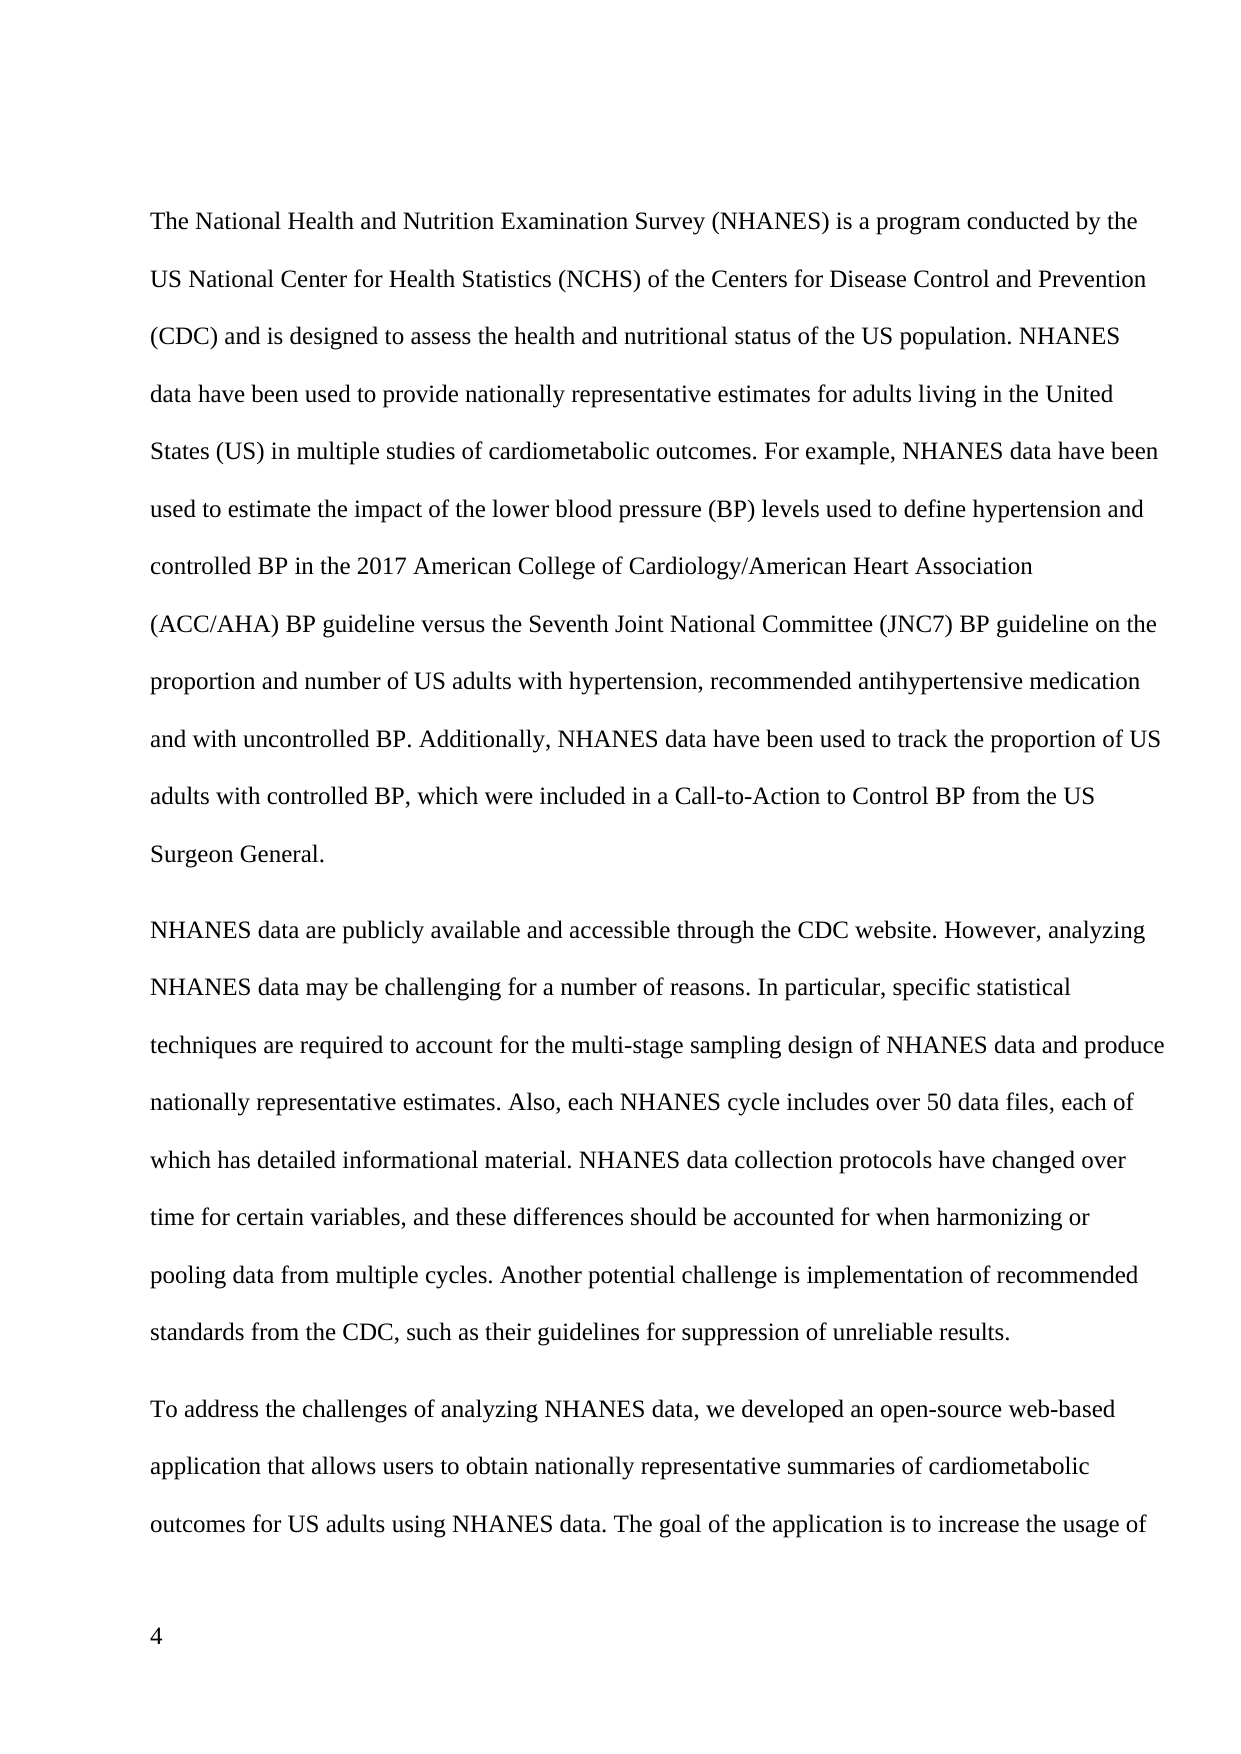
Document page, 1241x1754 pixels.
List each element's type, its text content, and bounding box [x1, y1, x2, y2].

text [150, 1394, 1165, 1537]
text The National Health and Nutrition Examination Survey (NHANES) is a program conducted by the US National Center for Health Statistics (NCHS) of the Centers for Disease Control and Prevention (CDC) and is designed to assess the health and nutritional status of the US population. NHANES data have been used to provide nationally representative estimates for adults living in the United States (US) in multiple studies of cardiometabolic outcomes. For example, NHANES data have been used to estimate the impact of the lower blood pressure (BP) levels used to define hypertension and controlled BP in the 2017 American College of Cardiology/American Heart Association (ACC/AHA) BP guideline versus the Seventh Joint National Committee (JNC7) BP guideline on the proportion and number of US adults with hypertension, recommended antihypertensive medication and with uncontrolled BP. Additionally, NHANES data have been used to track the proportion of US adults with controlled BP, which were included in a Call-to-Action to Control BP from the US Surgeon General. [150, 206, 1165, 867]
text NHANES data are publicly available and accessible through the CDC website. However, analyzing NHANES data may be challenging for a number of reasons. In particular, specific statistical techniques are required to account for the multi-stage sampling design of NHANES data and produce nationally representative estimates. Also, each NHANES cycle includes over 50 data files, each of which has detailed informational material. NHANES data collection protocols have changed over time for certain variables, and these differences should be accounted for when harmonizing or pooling data from multiple cycles. Another potential challenge is implementation of recommended standards from the CDC, such as their guidelines for suppression of unreliable results. [150, 915, 1165, 1346]
